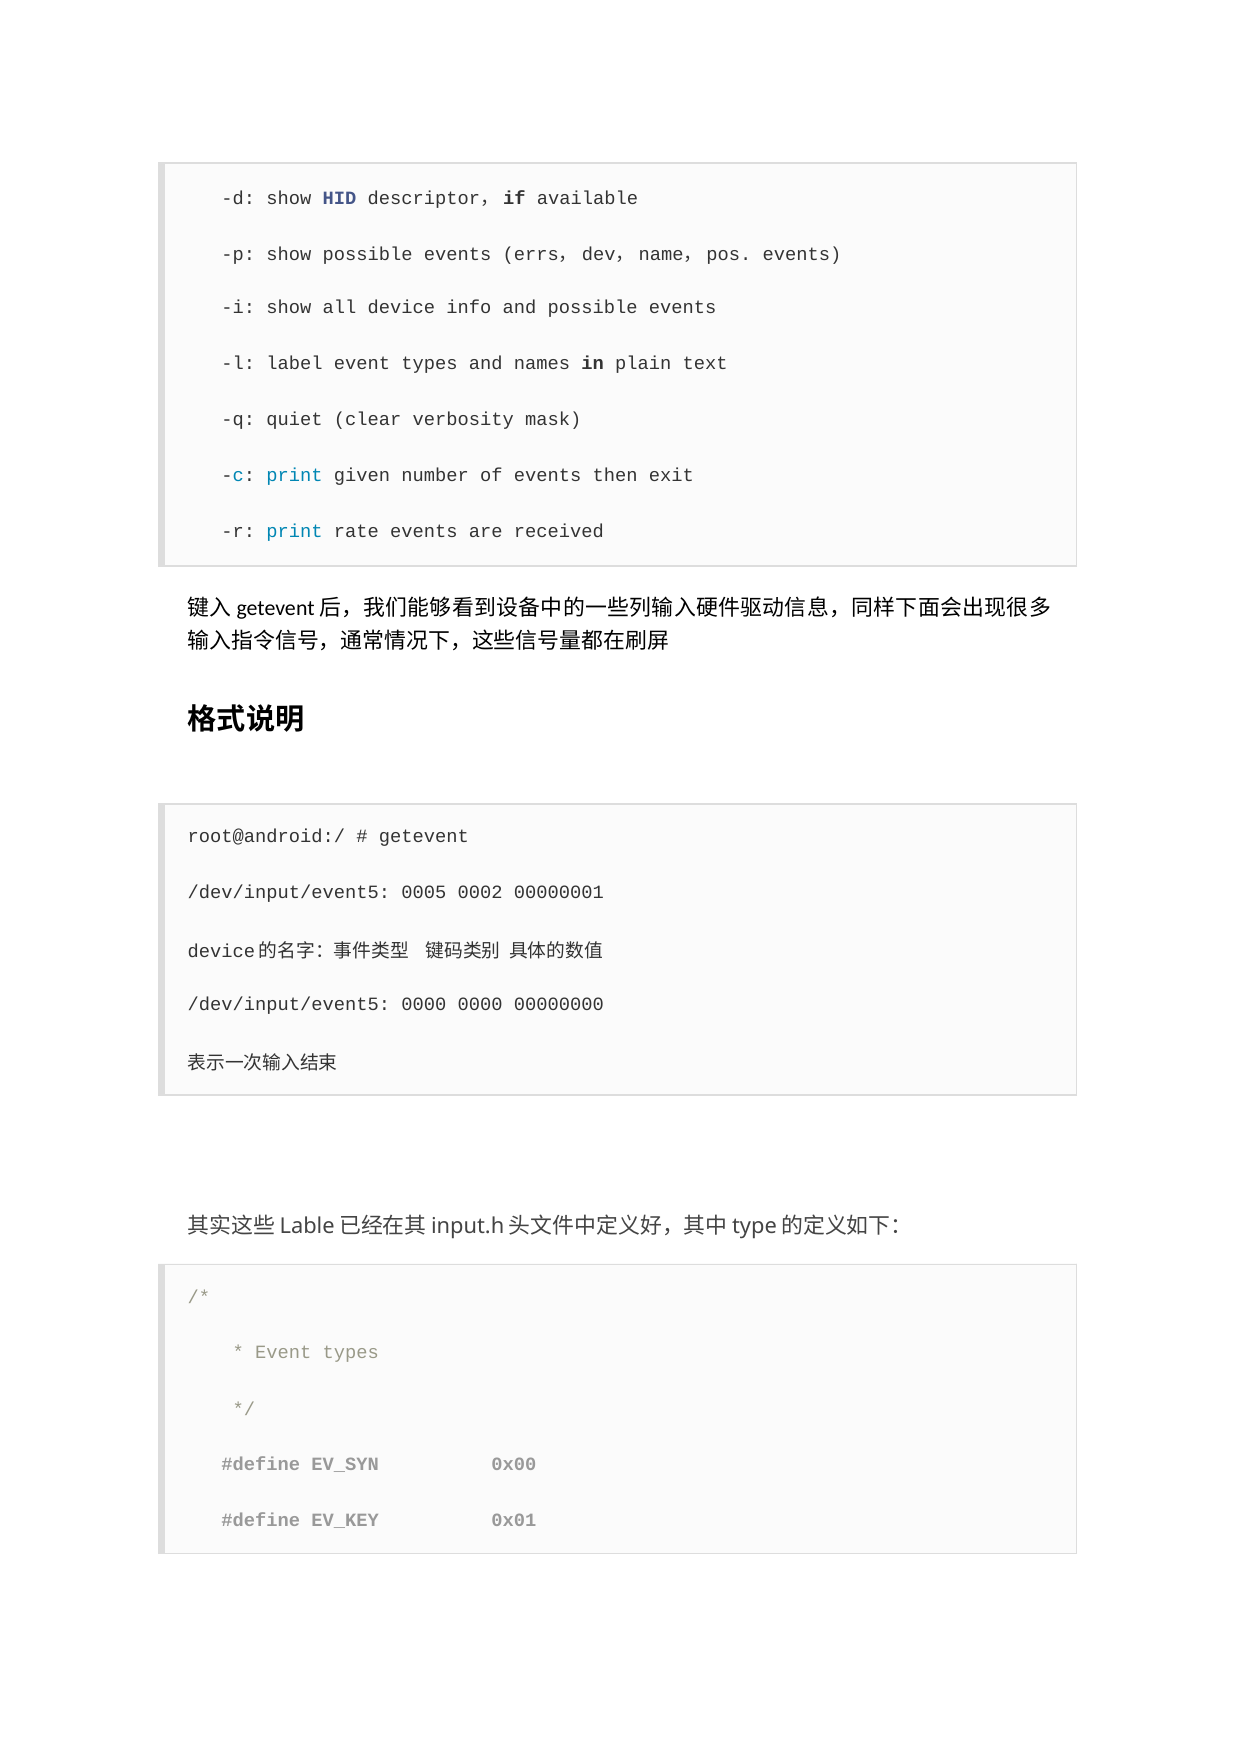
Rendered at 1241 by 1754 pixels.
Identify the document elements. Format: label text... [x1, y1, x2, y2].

text -r: print rate events are received [165, 498, 1076, 565]
subtitle 格式说明 [187, 684, 1053, 749]
text 其实这些Lable已经在其input.h头文件中定义好，其中type的定义如下： [187, 1208, 1053, 1240]
text #define EV_KEY 0x01 [165, 1487, 1076, 1553]
text -q: quiet (clear verbosity mask) [165, 386, 1076, 436]
text -c: print given number of events then exit [165, 442, 1076, 492]
text -l: label event types and names in plain text [165, 330, 1076, 381]
text -d: show HID descriptor， if available [165, 164, 1076, 213]
text /* [165, 1265, 1076, 1314]
text /dev/input/event5: 0005 0002 00000001 [165, 859, 1076, 910]
text -p: show possible events (errs， dev， name， pos. events) [165, 218, 1076, 269]
text root@android:/ # getevent [165, 805, 1076, 854]
text /dev/input/event5: 0000 0000 00000000 [165, 971, 1076, 1022]
text #define EV_SYN 0x00 [165, 1431, 1076, 1482]
text */ [165, 1375, 1076, 1426]
text * Event types [165, 1319, 1076, 1370]
text 表示一次输入结束 [165, 1027, 1076, 1094]
text 键入getevent后，我们能够看到设备中的一些列输入硬件驱动信息，同样下面会出现很多输入指令信号，通常情况下，这些信号量都在刷屏 [187, 590, 1053, 655]
text device的名字：事件类型 键码类别 具体的数值 [165, 915, 1076, 966]
text -i: show all device info and possible events [165, 274, 1076, 324]
